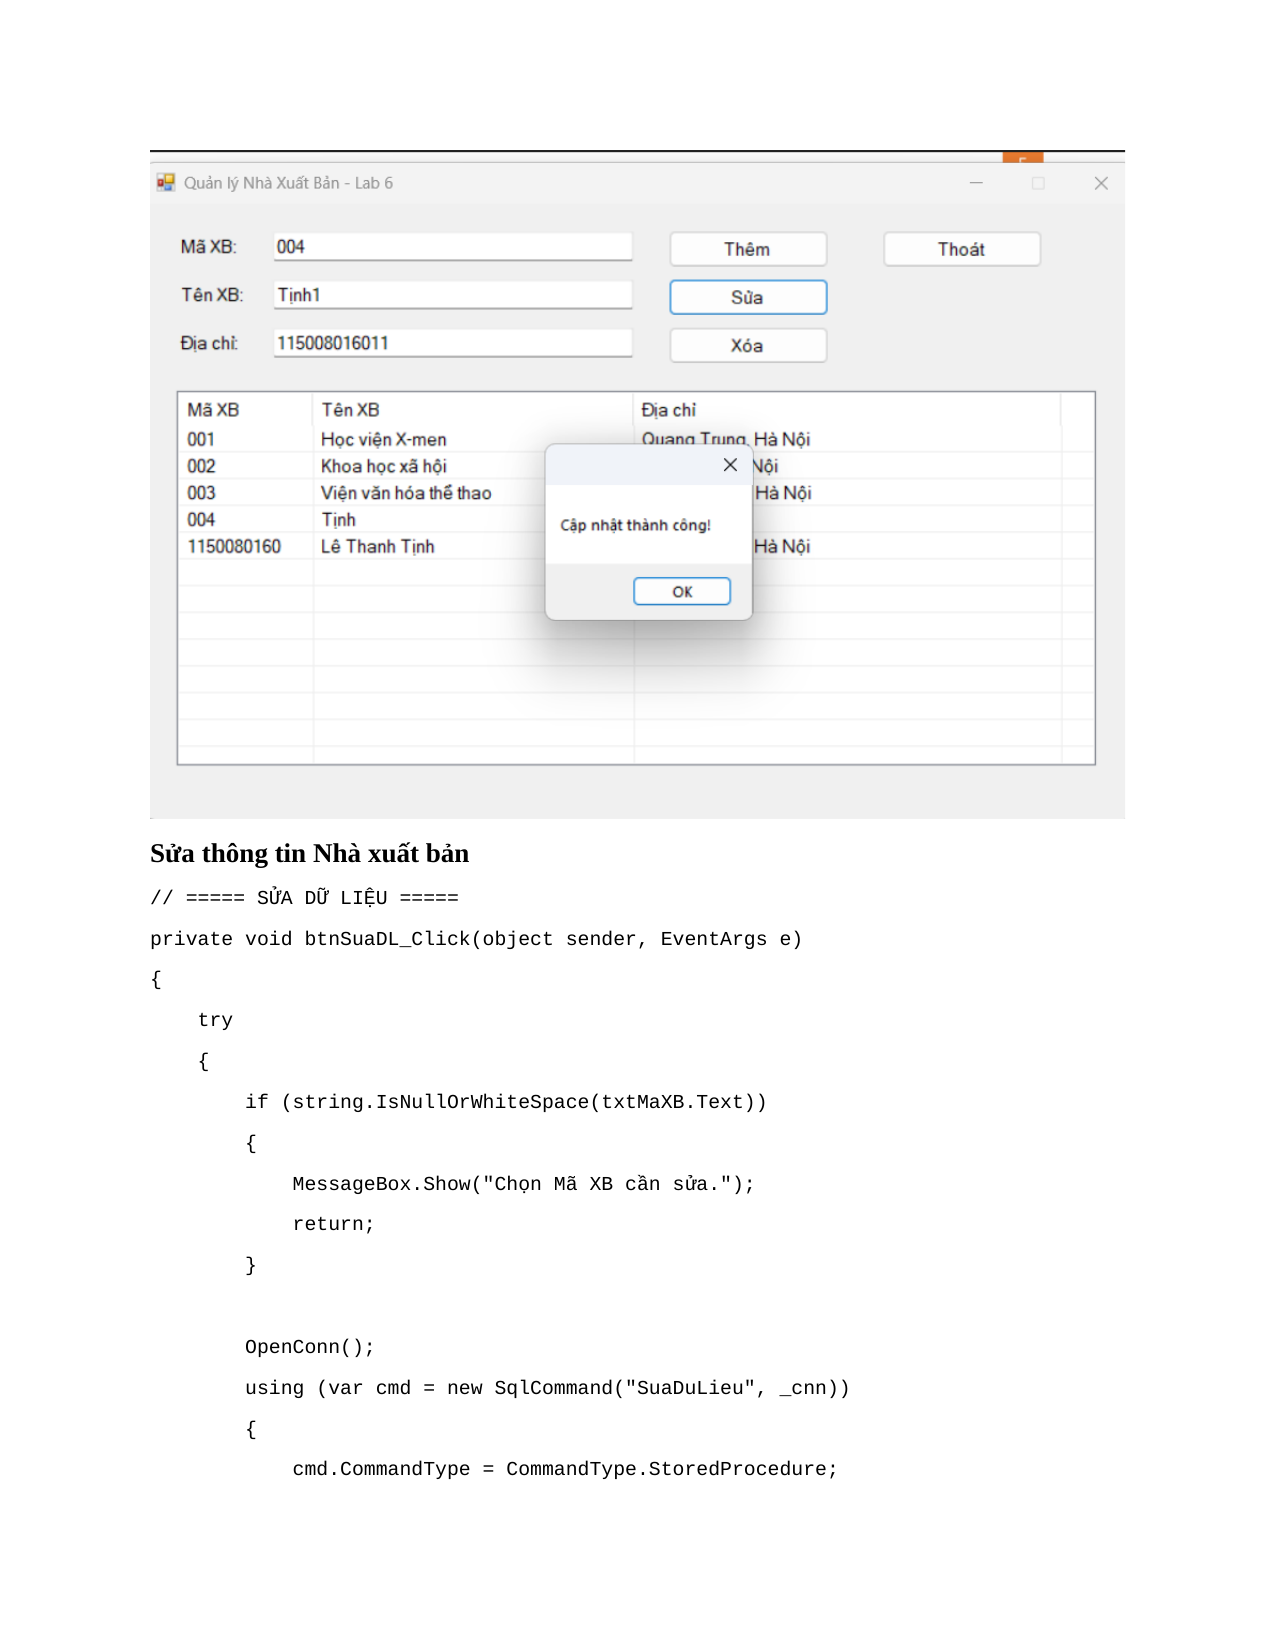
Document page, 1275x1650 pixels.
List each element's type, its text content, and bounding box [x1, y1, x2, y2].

text private void btnSuaDL_Click(object sender, EventArgs e) [150, 928, 1125, 951]
text return; [150, 1214, 1125, 1237]
text // ===== SỬA DỮ LIỆU ===== [150, 888, 1125, 910]
text { [150, 1133, 1125, 1155]
text { [150, 1418, 1125, 1441]
text OpenConn(); [150, 1337, 1125, 1359]
text MessageBox.Show("Chọn Mã XB cần sửa."); [150, 1173, 1125, 1196]
text { [150, 1051, 1125, 1073]
picture [150, 150, 1125, 819]
text try [150, 1010, 1125, 1032]
text using (var cmd = new SqlCommand("SuaDuLieu", _cnn)) [150, 1378, 1125, 1400]
text } [150, 1255, 1125, 1277]
text cmd.CommandType = CommandType.StoredProcedure; [150, 1459, 1125, 1482]
text if (string.IsNullOrWhiteSpace(txtMaXB.Text)) [150, 1092, 1125, 1114]
text Sửa thông tin Nhà xuất bản [150, 837, 1125, 868]
text { [150, 969, 1125, 992]
